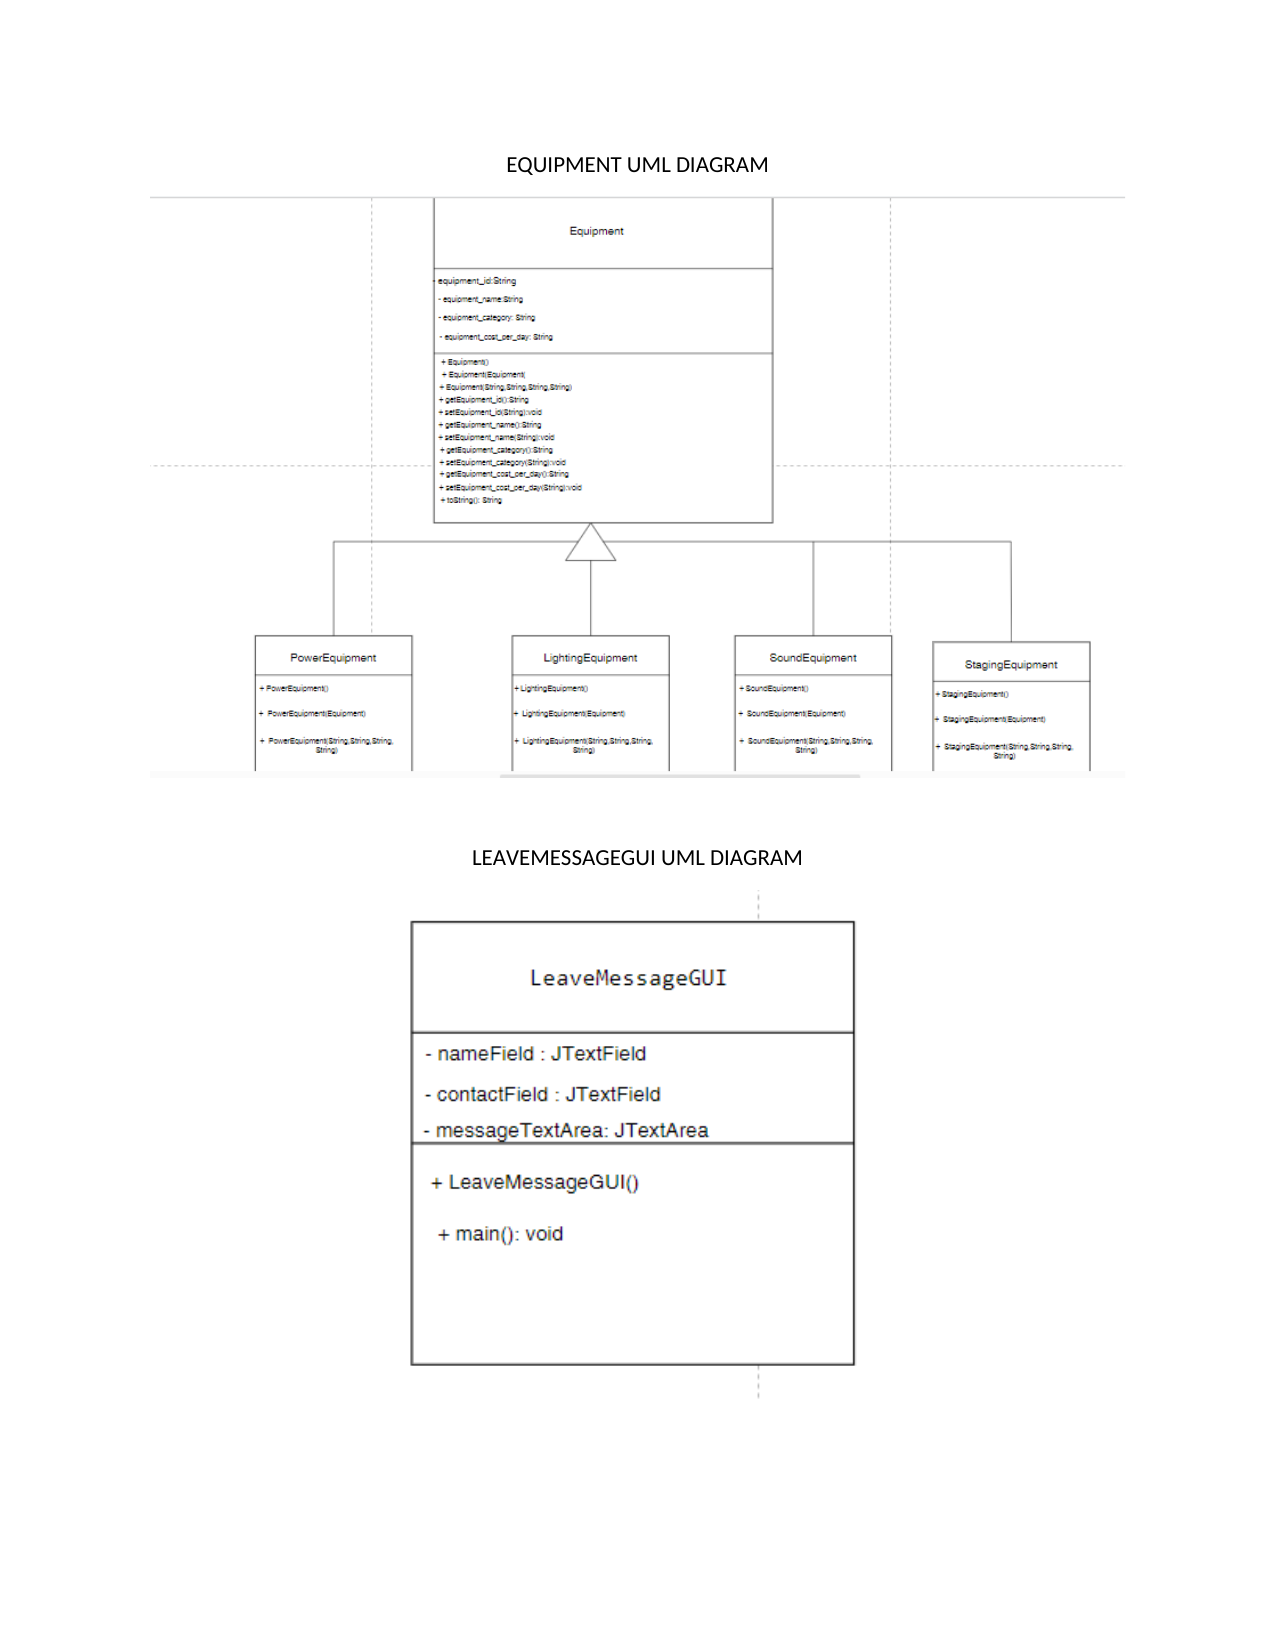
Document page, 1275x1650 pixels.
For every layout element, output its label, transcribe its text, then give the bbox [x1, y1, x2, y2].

picture [150, 196, 1125, 778]
picture [381, 890, 894, 1402]
text EQUIPMENT UML DIAGRAM [150, 150, 1125, 178]
text LEAVEMESSAGEGUI UML DIAGRAM [150, 843, 1125, 872]
